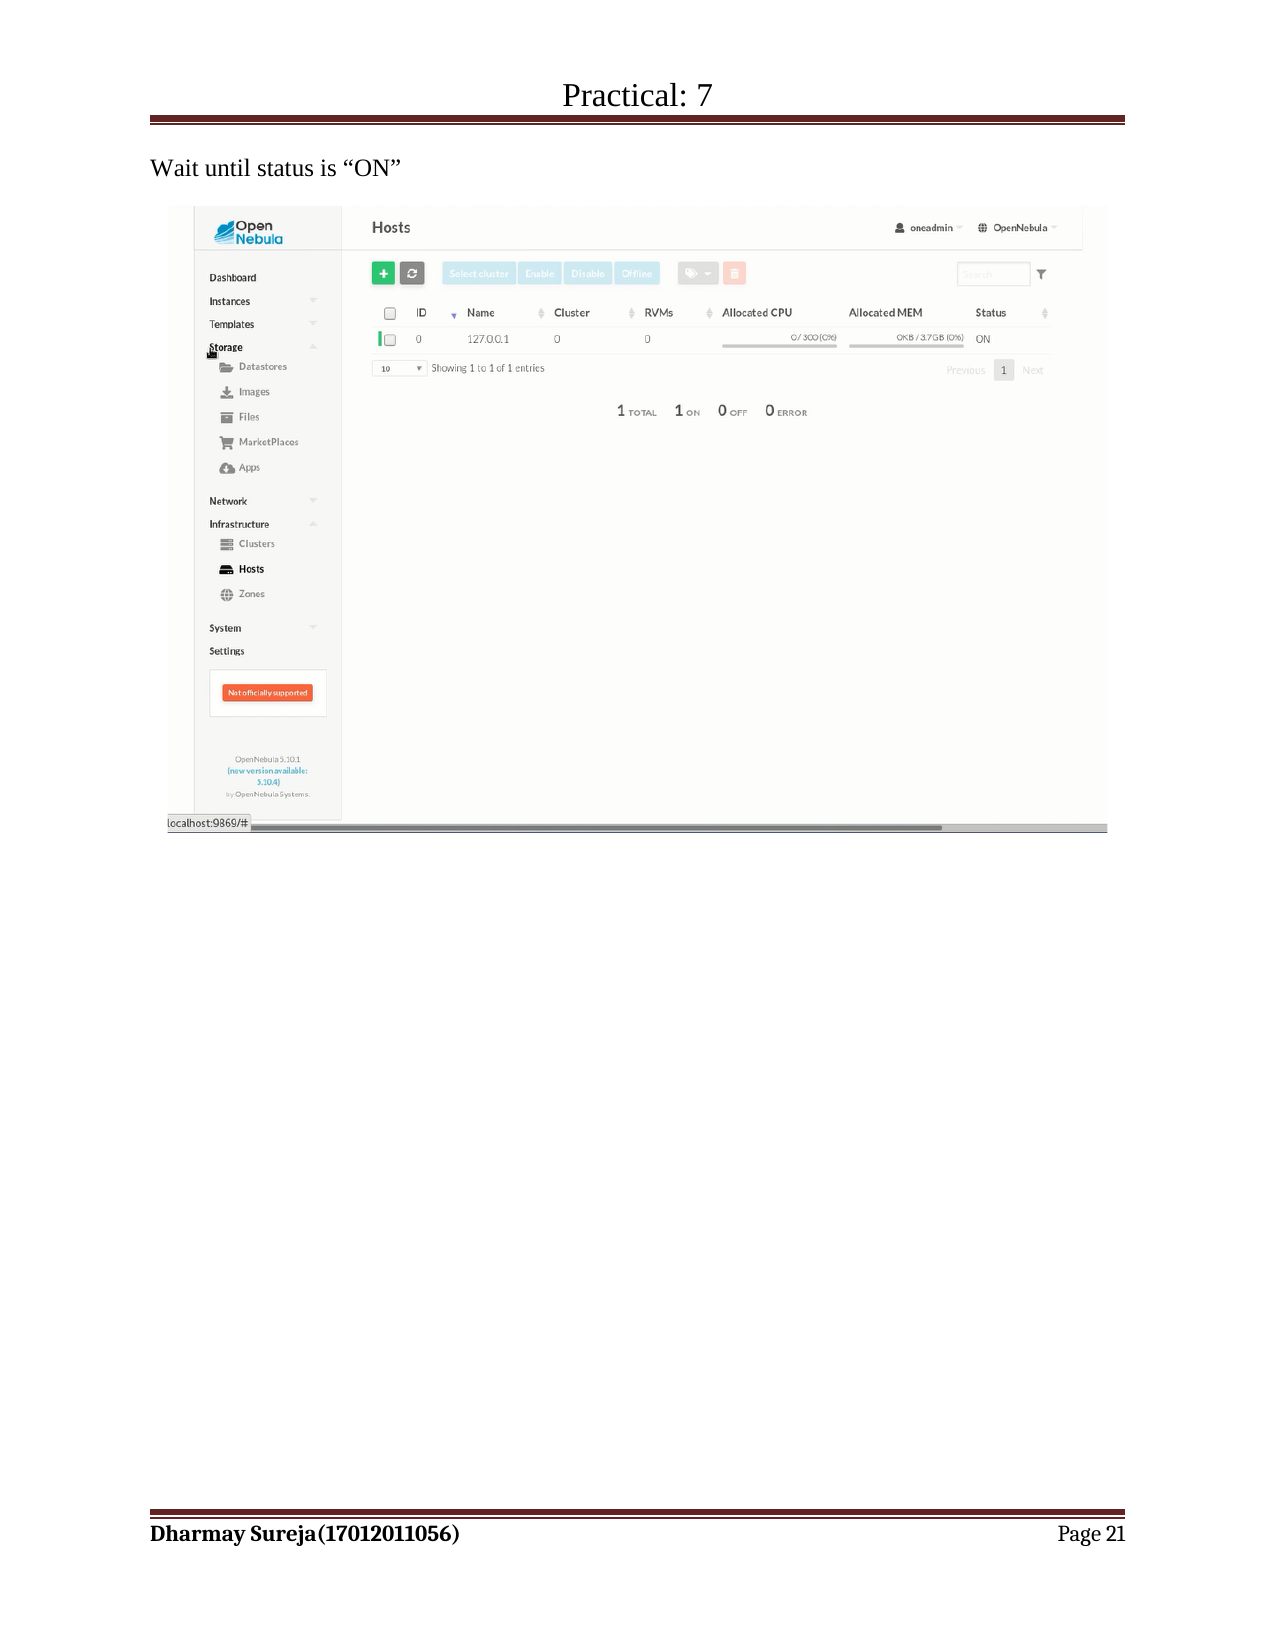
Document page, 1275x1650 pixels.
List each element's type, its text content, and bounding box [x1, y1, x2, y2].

picture [167, 206, 1108, 833]
text Wait until status is “ON” [150, 153, 1125, 182]
